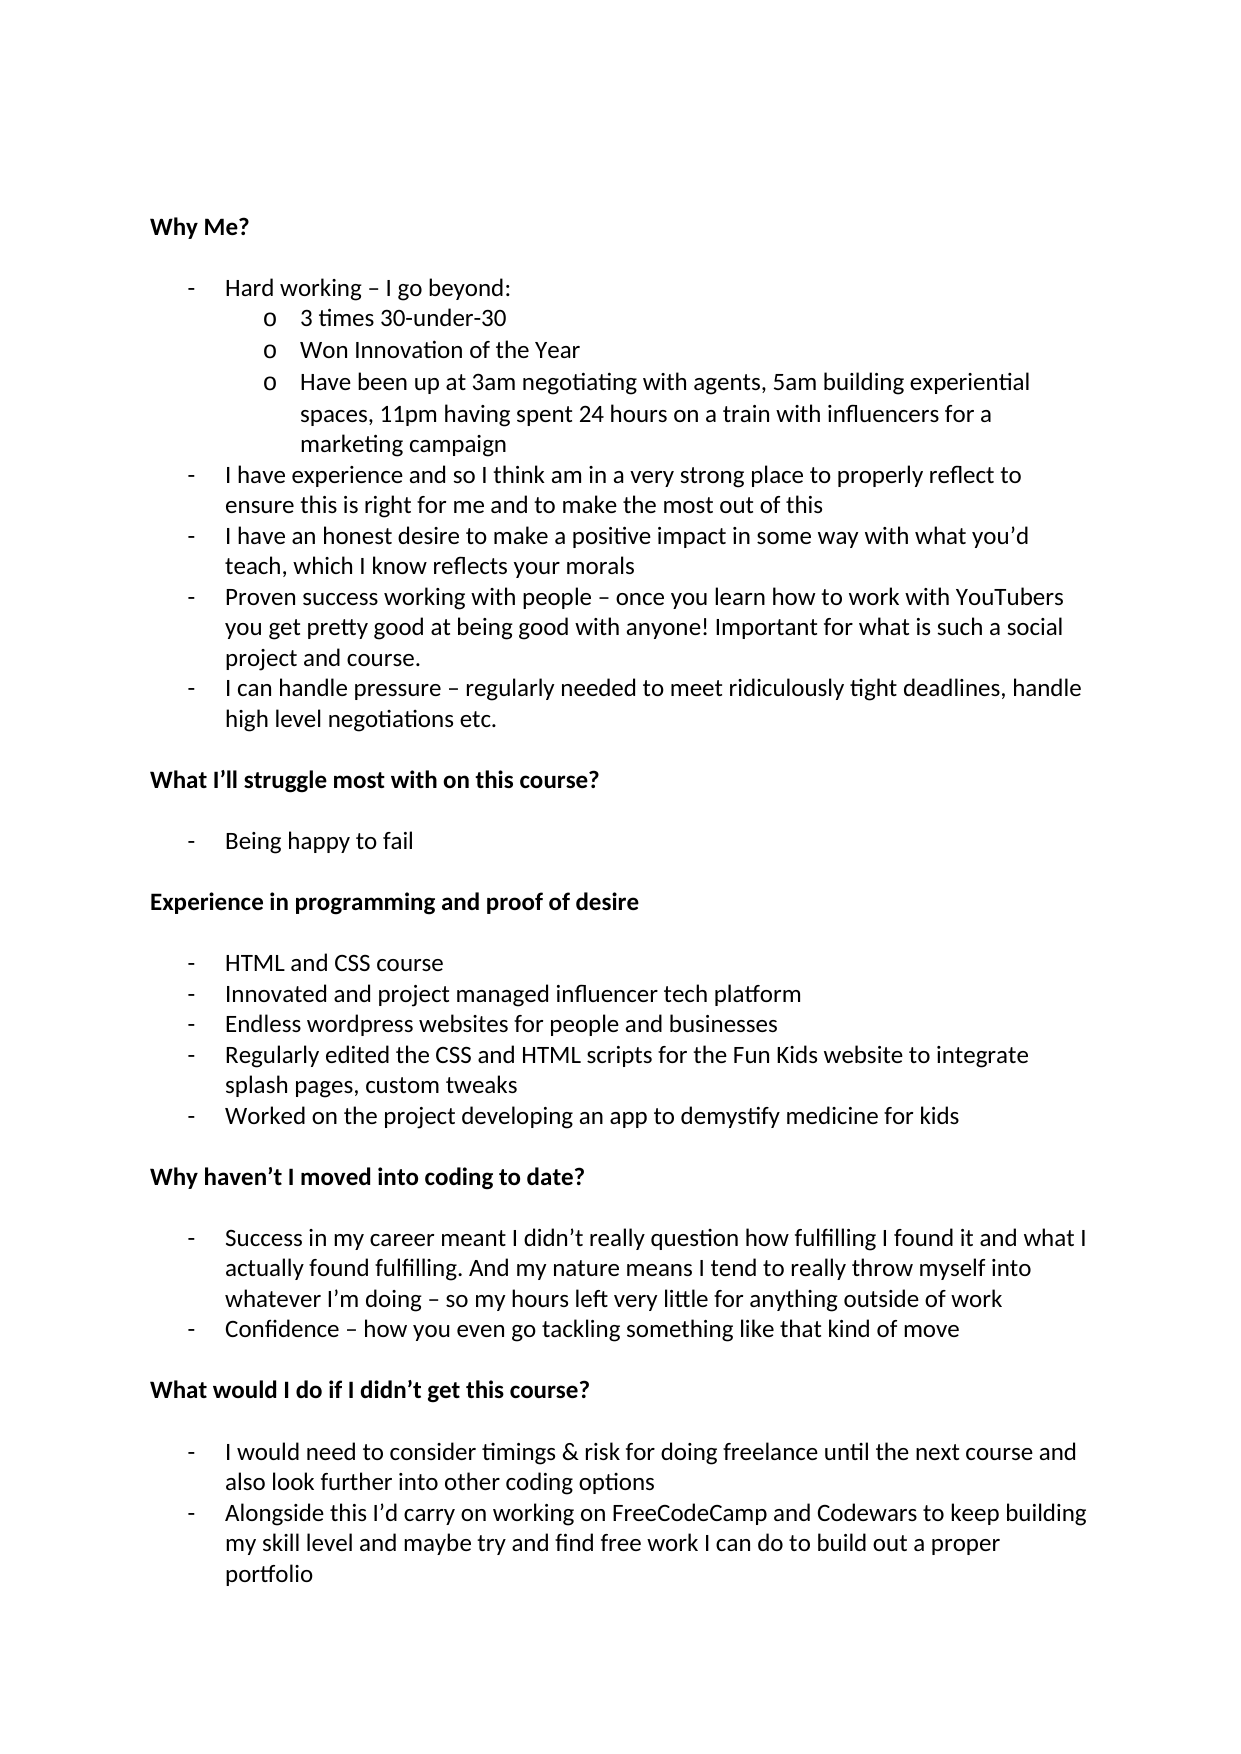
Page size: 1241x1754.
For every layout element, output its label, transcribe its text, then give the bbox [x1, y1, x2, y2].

list Confidence – how you even go tackling something like that kind of move [187, 1313, 1090, 1344]
list I have experience and so I think am in a very strong place to properly reflect to ensure this is right for me and to make the most out of this [187, 459, 1090, 520]
text What would I do if I didn’t get this course? [150, 1374, 1090, 1405]
list Endless wordpress websites for people and businesses [187, 1008, 1090, 1039]
list Worked on the project developing an app to demystify medicine for kids [187, 1100, 1090, 1130]
list HTML and CSS course [187, 947, 1090, 978]
list Regularly edited the CSS and HTML scripts for the Fun Kids website to integrate splash pages, custom tweaks [187, 1039, 1090, 1100]
text Experience in programming and proof of desire [150, 886, 1090, 917]
list I have an honest desire to make a positive impact in some way with what you’d teach, which I know reflects your morals [187, 520, 1090, 581]
list Have been up at 3am negotiating with agents, 5am building experiential spaces, 11pm having spent 24 hours on a train with influencers for a marketing campaign [262, 366, 1090, 459]
text Why Me? [150, 211, 1090, 242]
list Innovated and project managed influencer tech platform [187, 978, 1090, 1008]
list Success in my career meant I didn’t really question how fulfilling I found it and what I actually found fulfilling. And my nature means I tend to really throw myself into whatever I’m doing – so my hours left very little for anything outside of work [187, 1222, 1090, 1313]
list Being happy to fail [187, 825, 1090, 856]
list Hard working – I go beyond: [187, 272, 1090, 303]
list Proven success working with people – once you learn how to work with YouTubers you get pretty good at being good with anyone! Important for what is such a social project and course. [187, 581, 1090, 673]
list Won Innovation of the Year [262, 334, 1090, 366]
list 3 times 30-under-30 [262, 303, 1090, 334]
text Why haven’t I moved into coding to date? [150, 1161, 1090, 1191]
list I would need to consider timings & risk for doing freelance until the next course and also look further into other coding options [187, 1436, 1090, 1497]
list I can handle pressure – regularly needed to meet ridiculously tight deadlines, handle high level negotiations etc. [187, 673, 1090, 734]
list Alongside this I’d carry on working on FreeCodeCamp and Codewars to keep building my skill level and maybe try and find free work I can do to build out a proper portfolio [187, 1497, 1090, 1588]
text What I’ll struggle most with on this course? [150, 764, 1090, 795]
